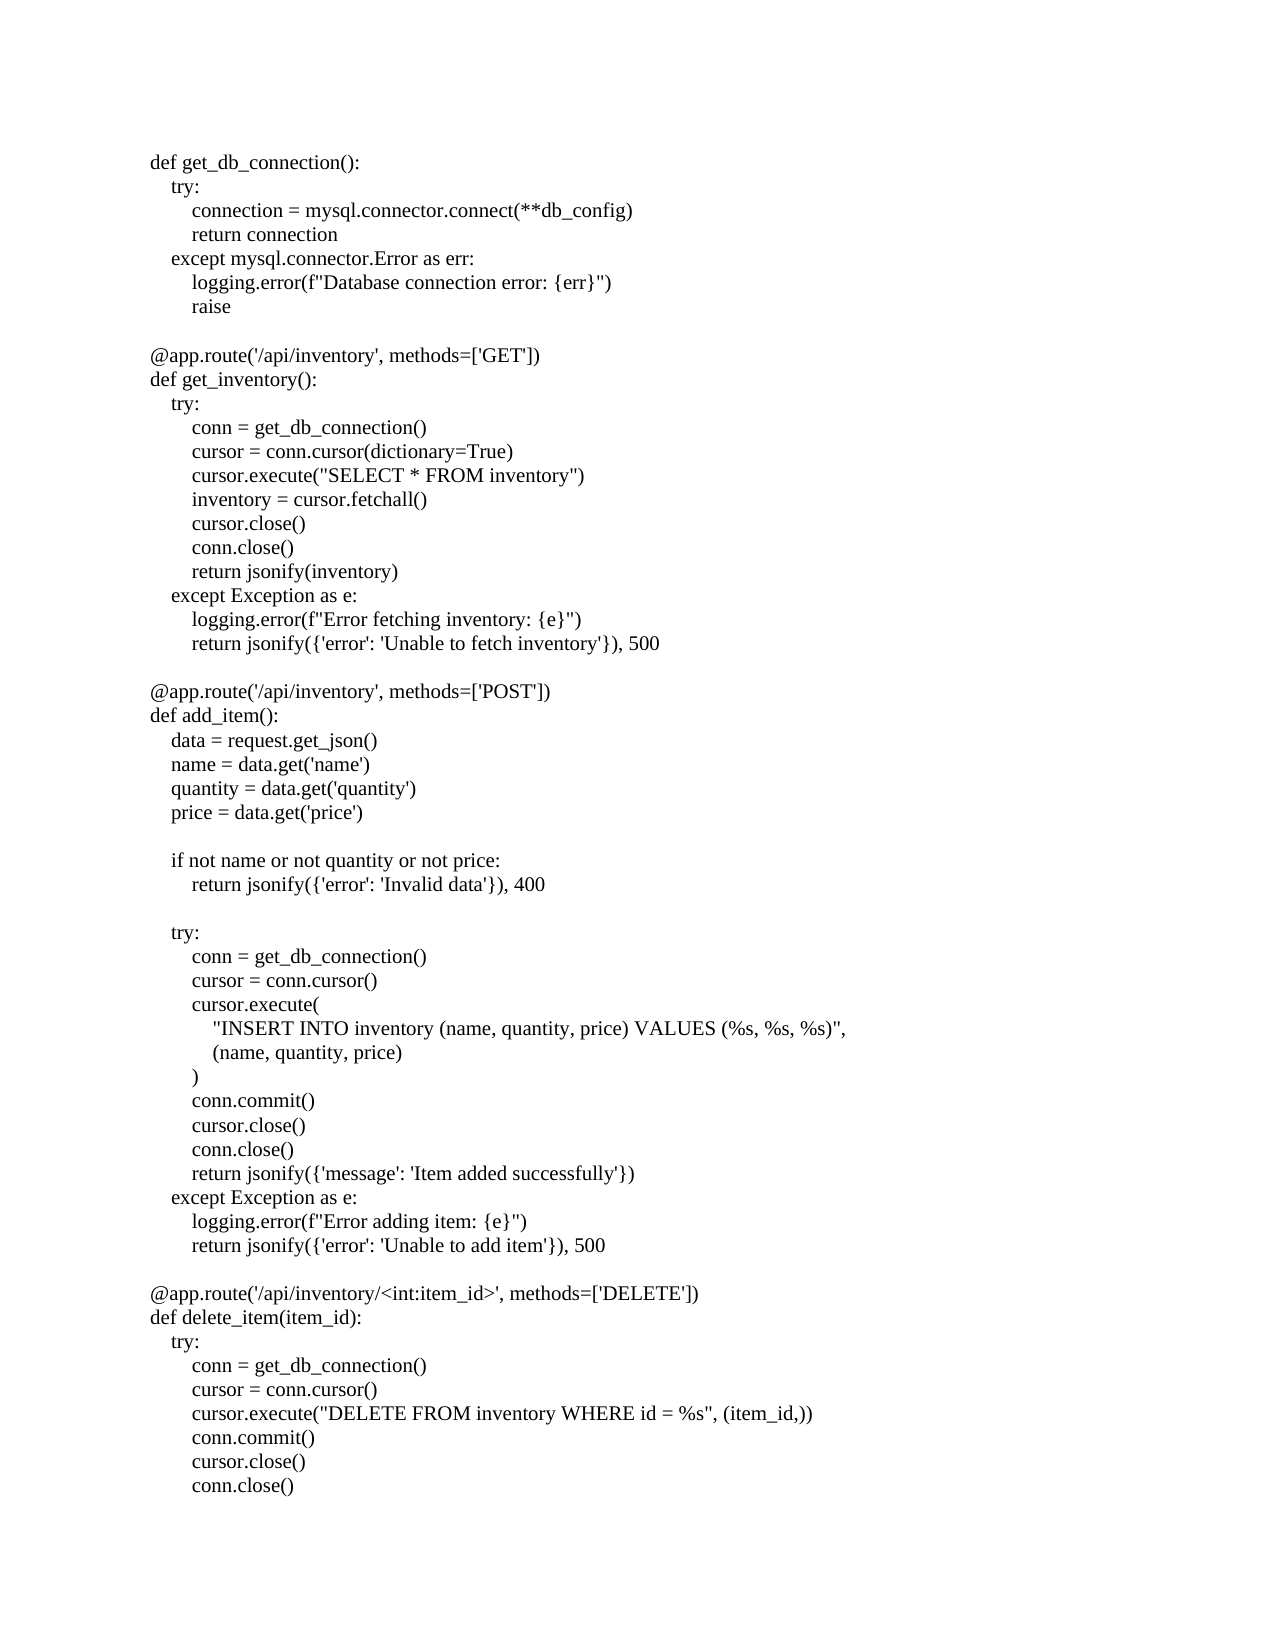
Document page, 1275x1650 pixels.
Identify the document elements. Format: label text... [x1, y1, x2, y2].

text cursor = conn.cursor() [150, 1377, 1125, 1401]
text cursor.execute("DELETE FROM inventory WHERE id = %s", (item_id,)) [150, 1401, 1125, 1425]
text price = data.get('price') [150, 800, 1125, 824]
text @app.route('/api/inventory', methods=['POST']) [150, 679, 1125, 703]
text conn = get_db_connection() [150, 415, 1125, 439]
text name = data.get('name') [150, 752, 1125, 776]
text @app.route('/api/inventory/<int:item_id>', methods=['DELETE']) [150, 1281, 1125, 1305]
text except Exception as e: [150, 1185, 1125, 1209]
text "INSERT INTO inventory (name, quantity, price) VALUES (%s, %s, %s)", [150, 1016, 1125, 1040]
text try: [150, 174, 1125, 198]
text def get_db_connection(): [150, 150, 1125, 174]
text inventory = cursor.fetchall() [150, 487, 1125, 511]
text logging.error(f"Error adding item: {e}") [150, 1209, 1125, 1233]
text conn = get_db_connection() [150, 1353, 1125, 1377]
text except Exception as e: [150, 583, 1125, 607]
text if not name or not quantity or not price: [150, 848, 1125, 872]
text cursor.close() [150, 1112, 1125, 1137]
text data = request.get_json() [150, 727, 1125, 752]
text return jsonify({'error': 'Invalid data'}), 400 [150, 872, 1125, 896]
text quantity = data.get('quantity') [150, 776, 1125, 800]
text conn = get_db_connection() [150, 944, 1125, 968]
text connection = mysql.connector.connect(**db_config) [150, 198, 1125, 222]
text raise [150, 294, 1125, 318]
text @app.route('/api/inventory', methods=['GET']) [150, 342, 1125, 367]
text conn.close() [150, 1473, 1125, 1497]
text def add_item(): [150, 703, 1125, 727]
text ) [150, 1064, 1125, 1088]
text logging.error(f"Error fetching inventory: {e}") [150, 607, 1125, 631]
text cursor = conn.cursor(dictionary=True) [150, 439, 1125, 463]
text return jsonify({'message': 'Item added successfully'}) [150, 1161, 1125, 1185]
text try: [150, 1329, 1125, 1353]
text return connection [150, 222, 1125, 246]
text try: [150, 920, 1125, 944]
text logging.error(f"Database connection error: {err}") [150, 270, 1125, 294]
text conn.close() [150, 535, 1125, 559]
text (name, quantity, price) [150, 1040, 1125, 1064]
text def delete_item(item_id): [150, 1305, 1125, 1329]
text cursor.close() [150, 1449, 1125, 1473]
text cursor = conn.cursor() [150, 968, 1125, 992]
text conn.commit() [150, 1088, 1125, 1112]
text conn.commit() [150, 1425, 1125, 1449]
text return jsonify(inventory) [150, 559, 1125, 583]
text return jsonify({'error': 'Unable to fetch inventory'}), 500 [150, 631, 1125, 655]
text cursor.close() [150, 511, 1125, 535]
text cursor.execute("SELECT * FROM inventory") [150, 463, 1125, 487]
text def get_inventory(): [150, 367, 1125, 391]
text cursor.execute( [150, 992, 1125, 1016]
text try: [150, 391, 1125, 415]
text except mysql.connector.Error as err: [150, 246, 1125, 270]
text conn.close() [150, 1137, 1125, 1161]
text return jsonify({'error': 'Unable to add item'}), 500 [150, 1233, 1125, 1257]
